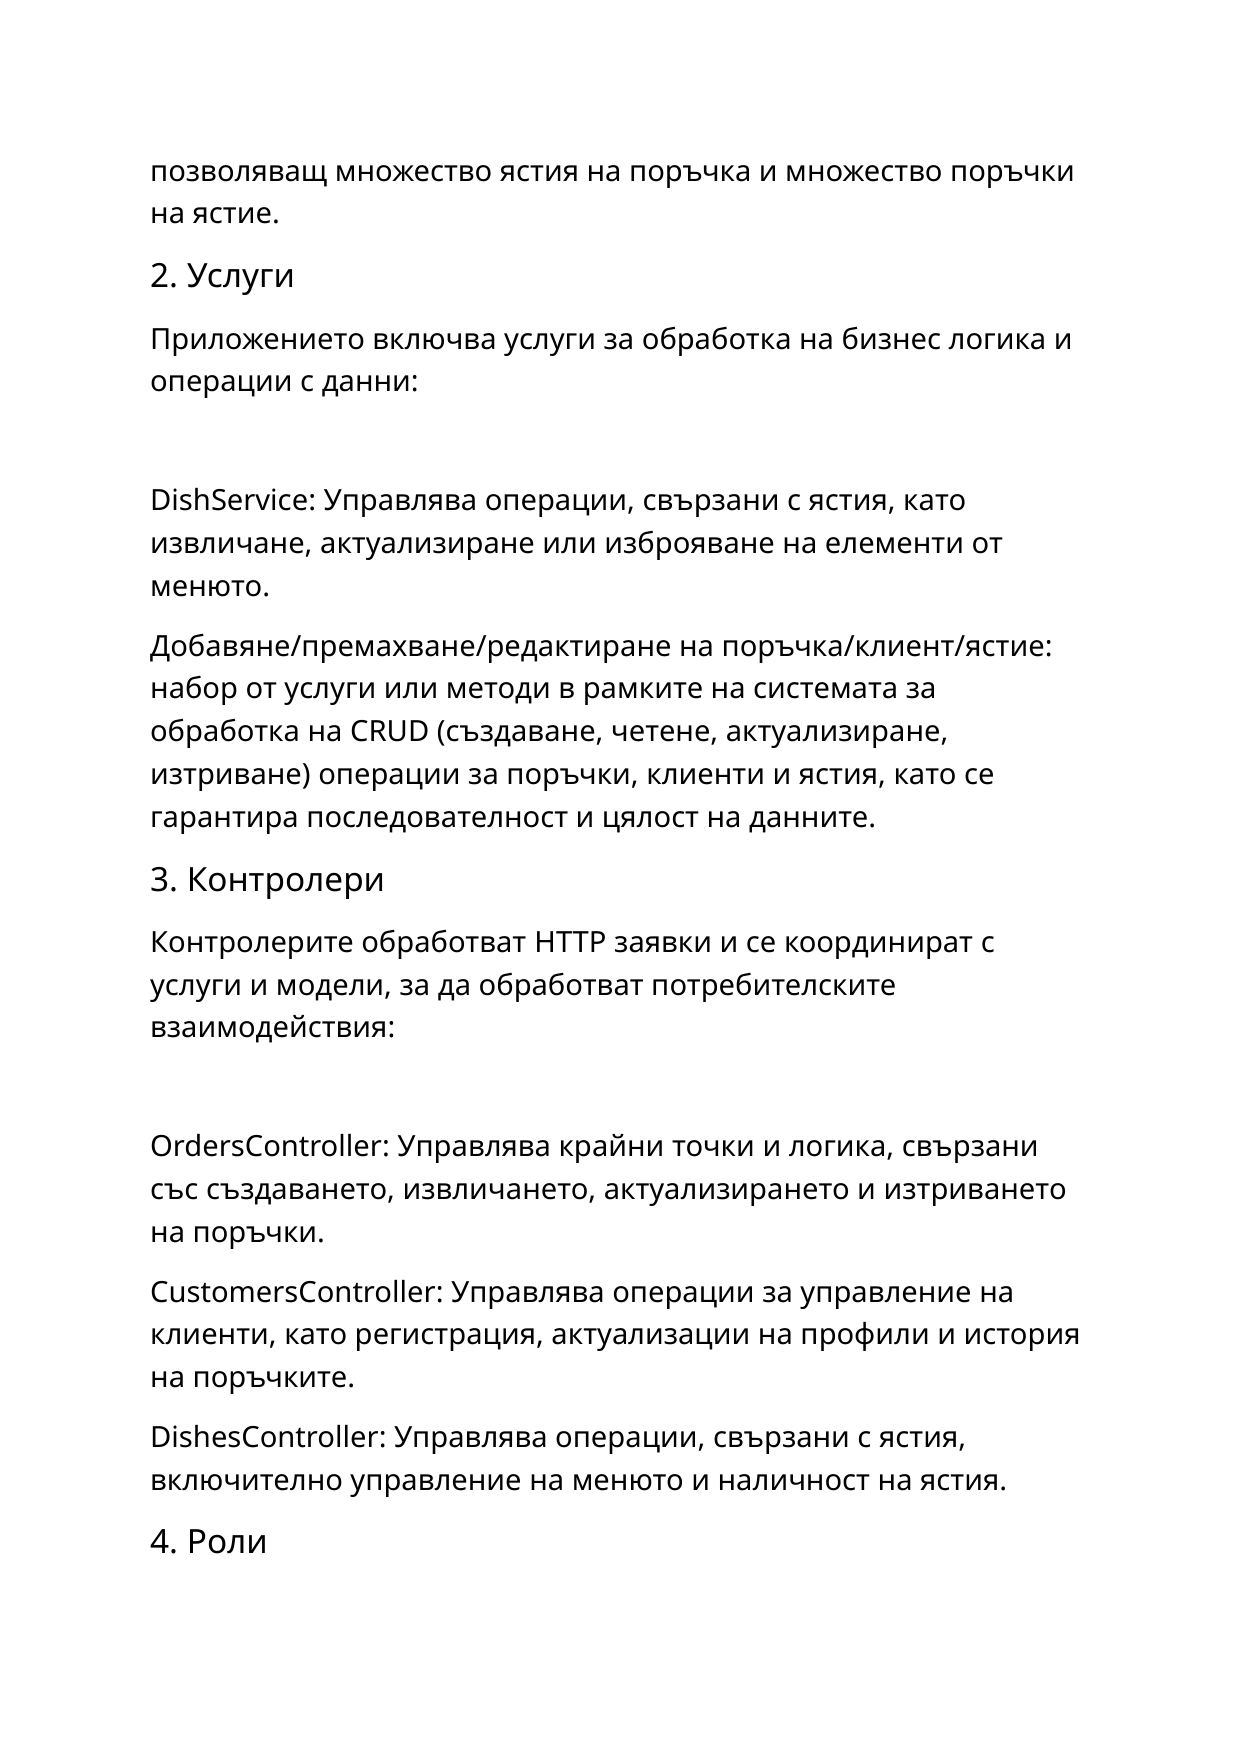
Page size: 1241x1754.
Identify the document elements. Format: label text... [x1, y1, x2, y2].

text DishesController: Управлява операции, свързани с ястия, включително управление на менюто и наличност на ястия. [150, 1416, 1090, 1498]
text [150, 150, 1090, 232]
text Контролерите обработват HTTP заявки и се координират с услуги и модели, за да обработват потребителските взаимодействия: [150, 921, 1090, 1046]
text 3. Контролери [150, 856, 1090, 901]
text CustomersController: Управлява операции за управление на клиенти, като регистрация, актуализации на профили и история на поръчките. [150, 1271, 1090, 1396]
text Приложението включва услуги за обработка на бизнес логика и операции с данни: [150, 318, 1090, 400]
text OrdersController: Управлява крайни точки и логика, свързани със създаването, извличането, актуализирането и изтриването на поръчки. [150, 1126, 1090, 1251]
text DishService: Управлява операции, свързани с ястия, като извличане, актуализиране или изброяване на елементи от менюто. [150, 480, 1090, 605]
text 4. Роли [150, 1518, 1090, 1564]
text 2. Услуги [150, 252, 1090, 298]
text Добавяне/премахване/редактиране на поръчка/клиент/ястие: набор от услуги или методи в рамките на системата за обработка на CRUD (създаване, четене, актуализиране, изтриване) операции за поръчки, клиенти и ястия, като се гарантира последователност и цялост на данните. [150, 625, 1090, 836]
